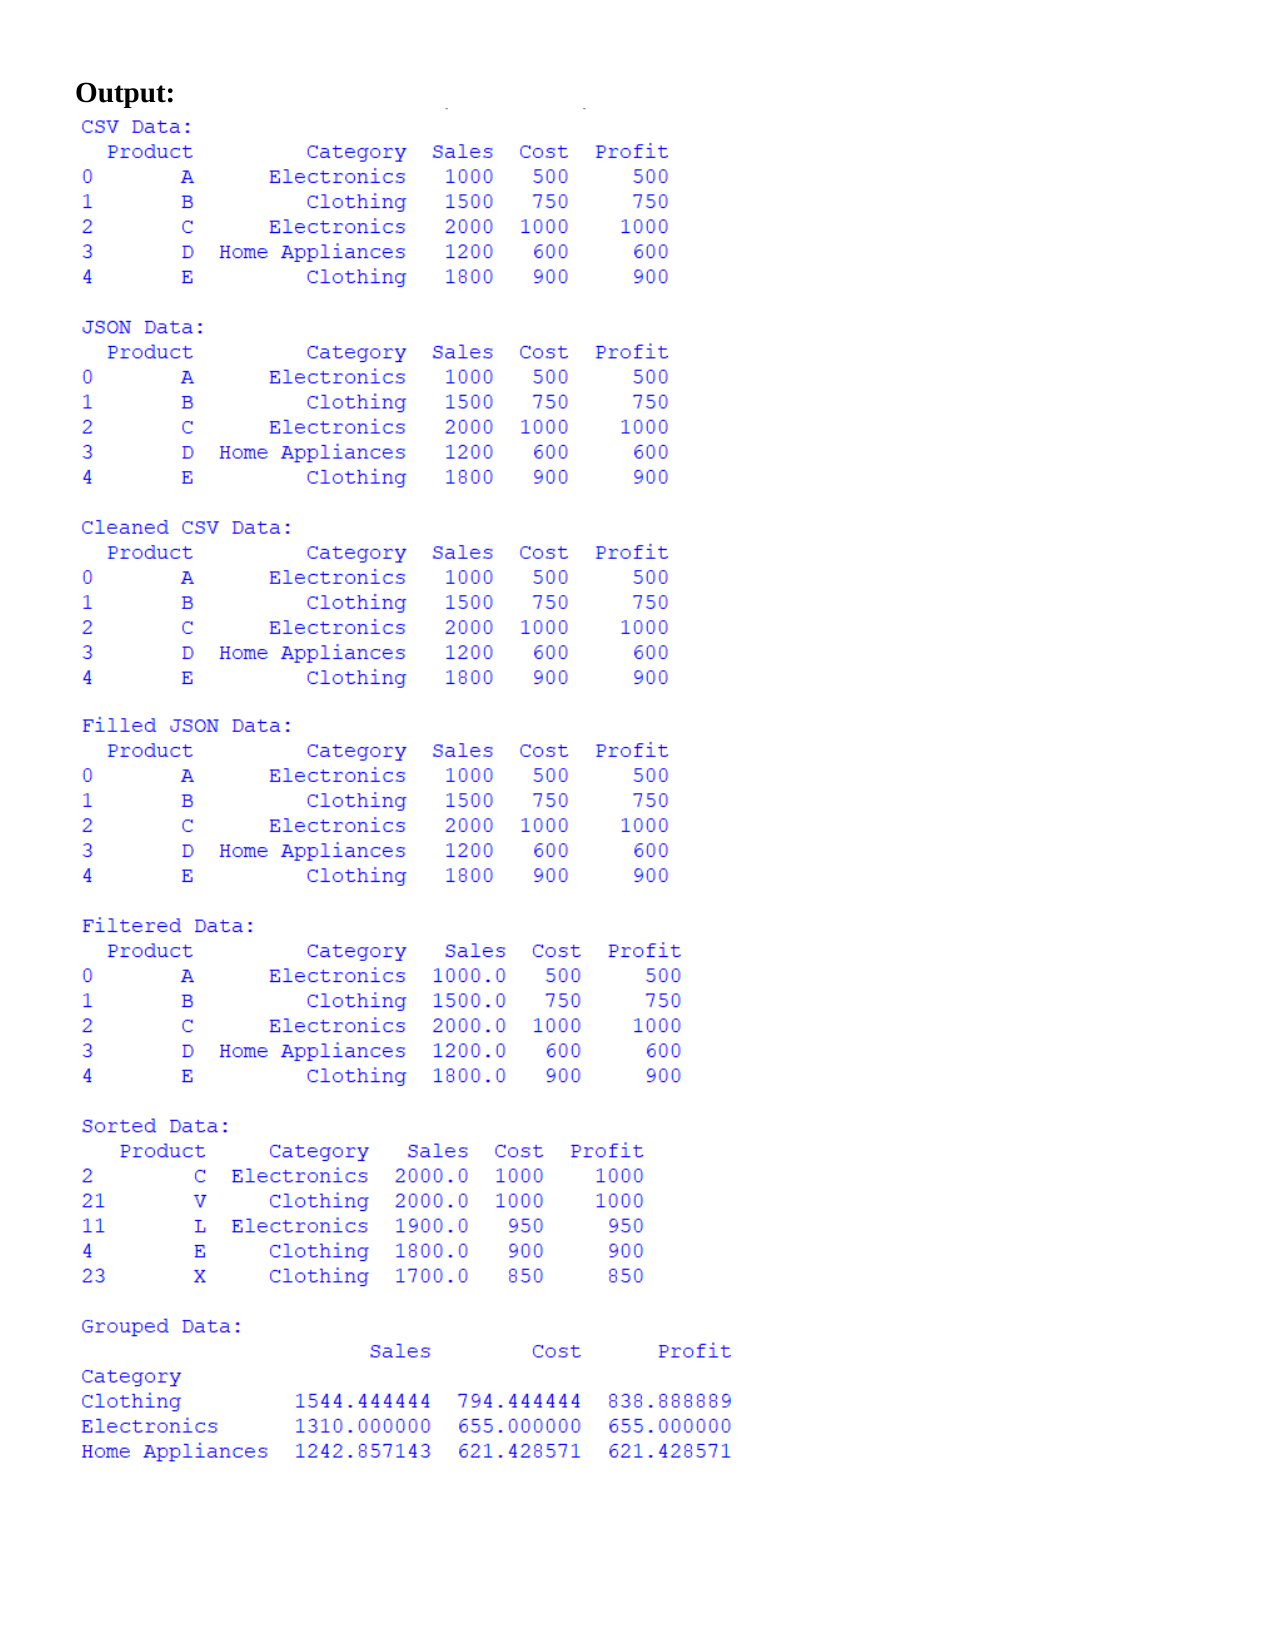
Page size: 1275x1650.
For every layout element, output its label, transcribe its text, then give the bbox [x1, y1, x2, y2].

picture [75, 108, 765, 1469]
text Output: [75, 75, 1200, 108]
